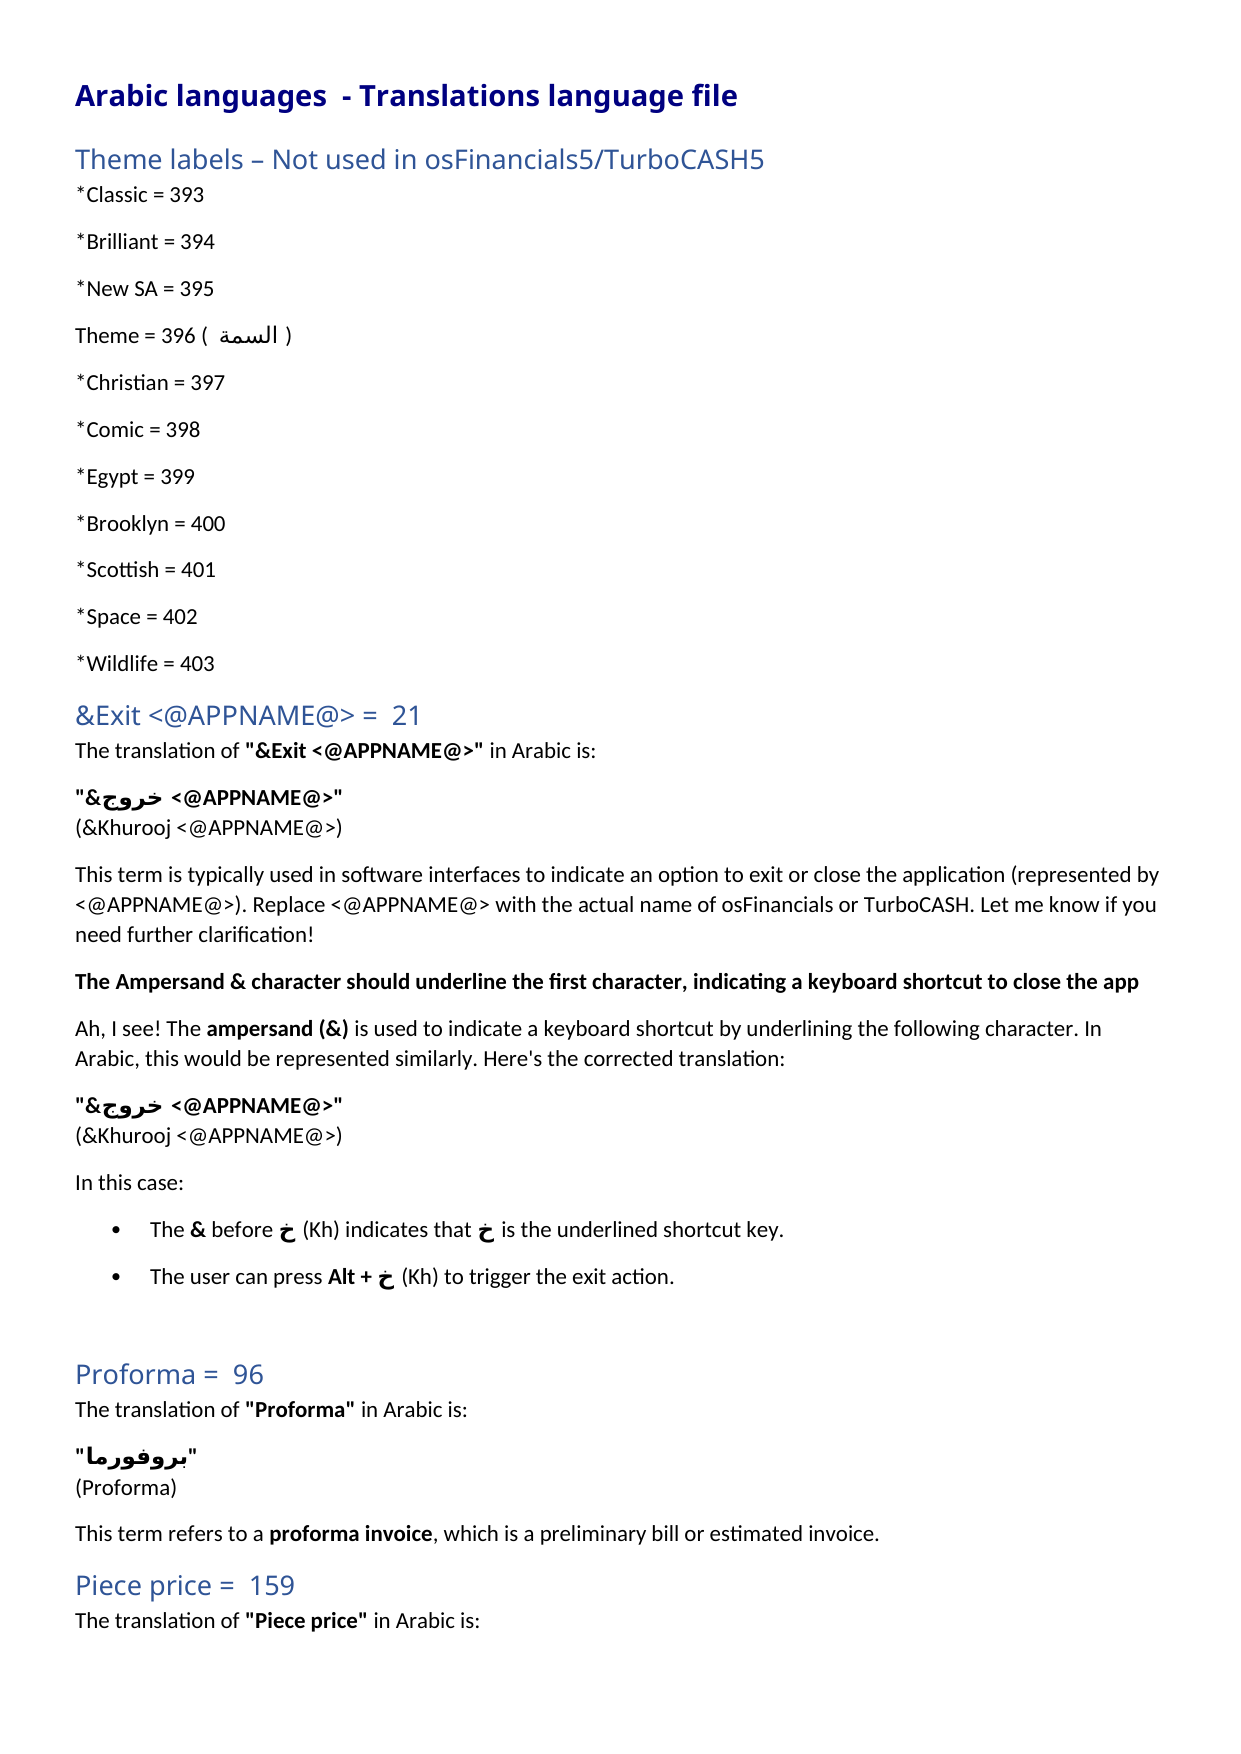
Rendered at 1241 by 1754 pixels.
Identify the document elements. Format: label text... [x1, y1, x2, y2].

subtitle Theme labels – Not used in osFinancials5/TurboCASH5 [75, 141, 1165, 178]
text *Scottish = 401 [75, 556, 1165, 583]
text Arabic languages - Translations language file [75, 75, 1165, 115]
text *Brilliant = 394 [75, 227, 1165, 255]
text The translation of "&Exit <@APPNAME@>" in Arabic is: [75, 736, 1165, 764]
text This term is typically used in software interfaces to indicate an option to exit or close the application (represented by <@APPNAME@>). Replace <@APPNAME@> with the actual name of osFinancials or TurboCASH. Let me know if you need further clarification! [75, 860, 1165, 948]
text The Ampersand & character should underline the first character, indicating a keyboard shortcut to close the app [75, 967, 1165, 995]
text The translation of "Piece price" in Arabic is: [75, 1606, 1165, 1634]
text This term refers to a proforma invoice, which is a preliminary bill or estimated invoice. [75, 1519, 1165, 1547]
list The user can press Alt + خ (Kh) to trigger the exit action. [112, 1262, 1165, 1290]
text *New SA = 395 [75, 274, 1165, 302]
text "&خروج <@APPNAME@>" (&Khurooj <@APPNAME@>) [75, 783, 1165, 841]
text *Classic = 393 [75, 181, 1165, 208]
text In this case: [75, 1168, 1165, 1196]
text "بروفورما" (Proforma) [75, 1442, 1165, 1501]
subtitle &Exit <@APPNAME@> = 21 [75, 696, 1165, 733]
subtitle Piece price = 159 [75, 1566, 1165, 1603]
text *Christian = 397 [75, 368, 1165, 396]
text *Comic = 398 [75, 415, 1165, 443]
subtitle Proforma = 96 [75, 1356, 1165, 1393]
text Theme = 396 ( السمة ) [75, 321, 1165, 349]
list The & before خ (Kh) indicates that خ is the underlined shortcut key. [112, 1215, 1165, 1243]
text *Egypt = 399 [75, 462, 1165, 490]
text "&خروج <@APPNAME@>" (&Khurooj <@APPNAME@>) [75, 1091, 1165, 1149]
text Ah, I see! The ampersand (&) is used to indicate a keyboard shortcut by underlining the following character. In Arabic, this would be represented similarly. Here's the corrected translation: [75, 1014, 1165, 1072]
text *Space = 402 [75, 602, 1165, 630]
text *Wildlife = 403 [75, 649, 1165, 677]
text *Brooklyn = 400 [75, 509, 1165, 537]
text The translation of "Proforma" in Arabic is: [75, 1396, 1165, 1423]
